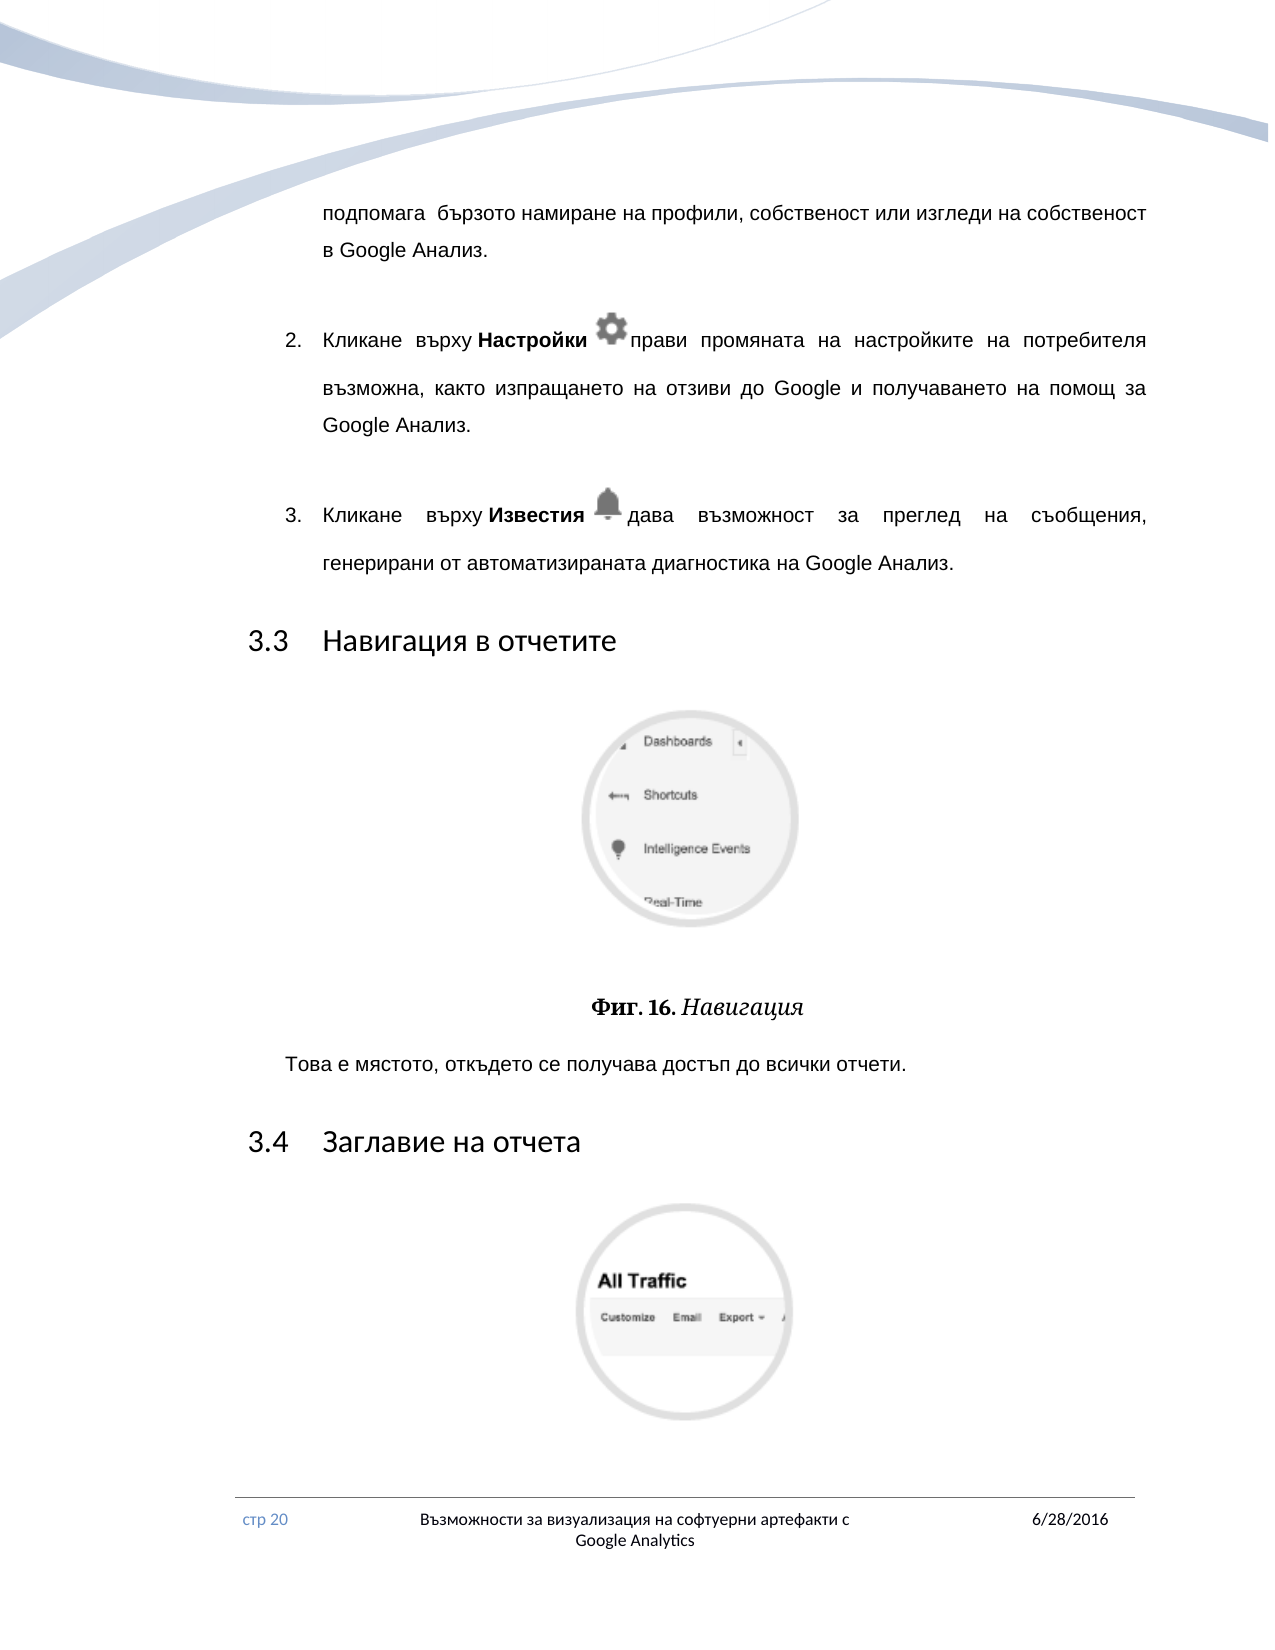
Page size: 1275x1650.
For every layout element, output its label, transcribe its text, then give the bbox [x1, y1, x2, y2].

list Кликане върху Известия дава възможност за преглед на съобщения, генерирани от автоматизираната диагностика на Google Анализ. [285, 469, 1147, 582]
picture [590, 486, 628, 523]
subtitle 3.3 Навигация в отчетите [247, 602, 1147, 677]
picture [593, 311, 631, 348]
subtitle 3.4 Заглавие на отчета [247, 1103, 1147, 1178]
text Това е мястото, откъдето се получава достъп до всички отчети. [247, 1045, 1147, 1082]
picture [571, 691, 821, 940]
picture [0, 0, 1269, 356]
list Кликане върху Настройки прави промяната на настройките на потребителя възможна, както изпращането на отзиви до Google и получаването на помощ за Google Анализ. [285, 294, 1147, 444]
text Фиг. 16. Навигация [247, 689, 1147, 1026]
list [285, 194, 1147, 269]
picture [562, 1202, 830, 1427]
